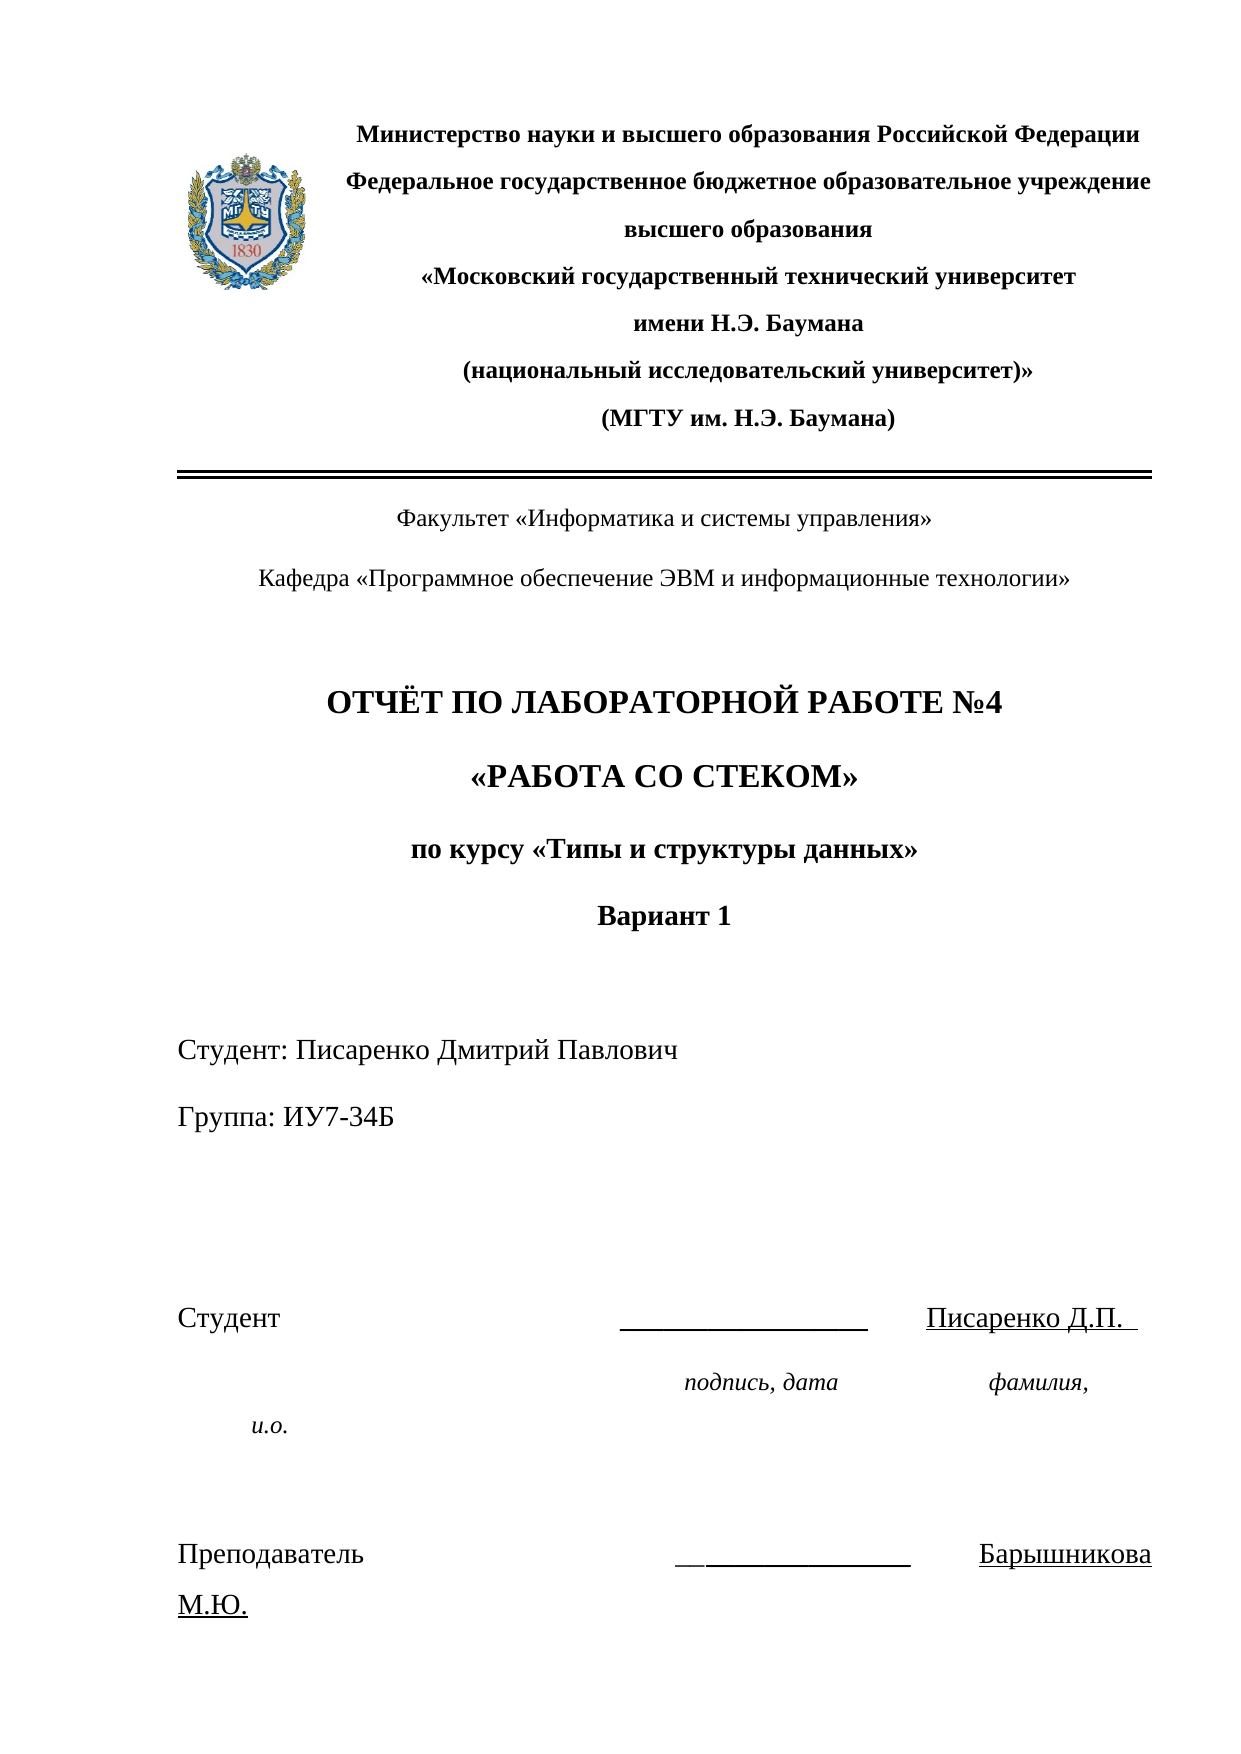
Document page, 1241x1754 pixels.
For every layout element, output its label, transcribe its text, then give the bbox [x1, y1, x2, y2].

table_header Министерство науки и высшего образования Российской Федерации Федеральное государственное бюджетное образовательное учреждение высшего образования «Московский государственный технический университет имени Н.Э. Баумана (национальный исследовательский университет)» (МГТУ им. Н.Э. Баумана) [324, 119, 1173, 452]
text Студент: Писаренко Дмитрий Павлович [177, 1032, 1152, 1065]
picture [186, 153, 305, 288]
text Преподаватель ________________ Барышникова М.Ю. [177, 1537, 1152, 1621]
text Вариант 1 [177, 898, 1152, 931]
text «РАБОТА СО СТЕКОМ» [177, 757, 1152, 795]
text Студент _________________ Писаренко Д.П. [177, 1300, 1152, 1333]
text по курсу «Типы и структуры данных» [177, 831, 1152, 864]
text Кафедра «Программное обеспечение ЭВМ и информационные технологии» [177, 563, 1152, 592]
table_header [178, 119, 323, 452]
text Группа: ИУ7-34Б [177, 1099, 1152, 1132]
text Факультет «Информатика и системы управления» [177, 503, 1152, 532]
text подпись, дата фамилия, и.о. [251, 1367, 1093, 1439]
text ОТЧЁТ ПО ЛАБОРАТОРНОЙ РАБОТЕ №4 [177, 683, 1152, 721]
